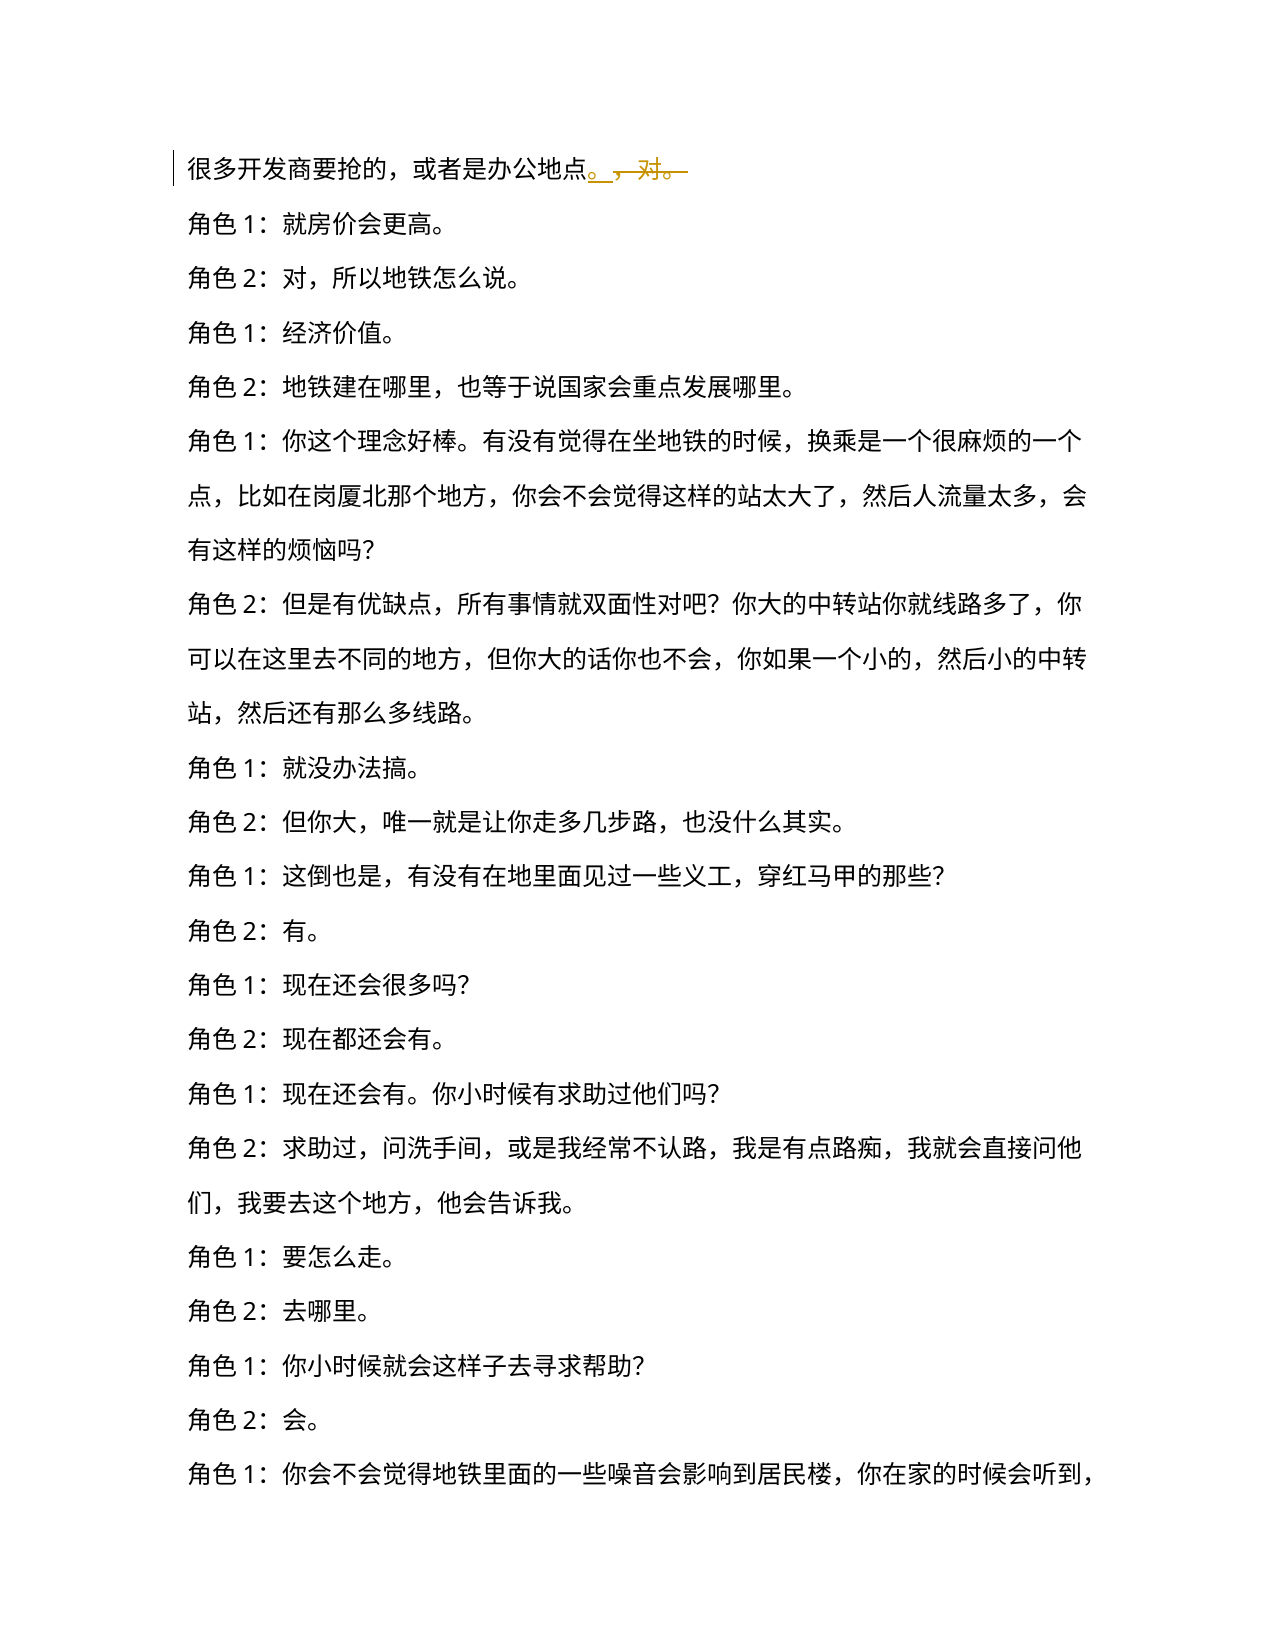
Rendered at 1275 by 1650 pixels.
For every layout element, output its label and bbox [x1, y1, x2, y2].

text [187, 150, 1087, 1491]
